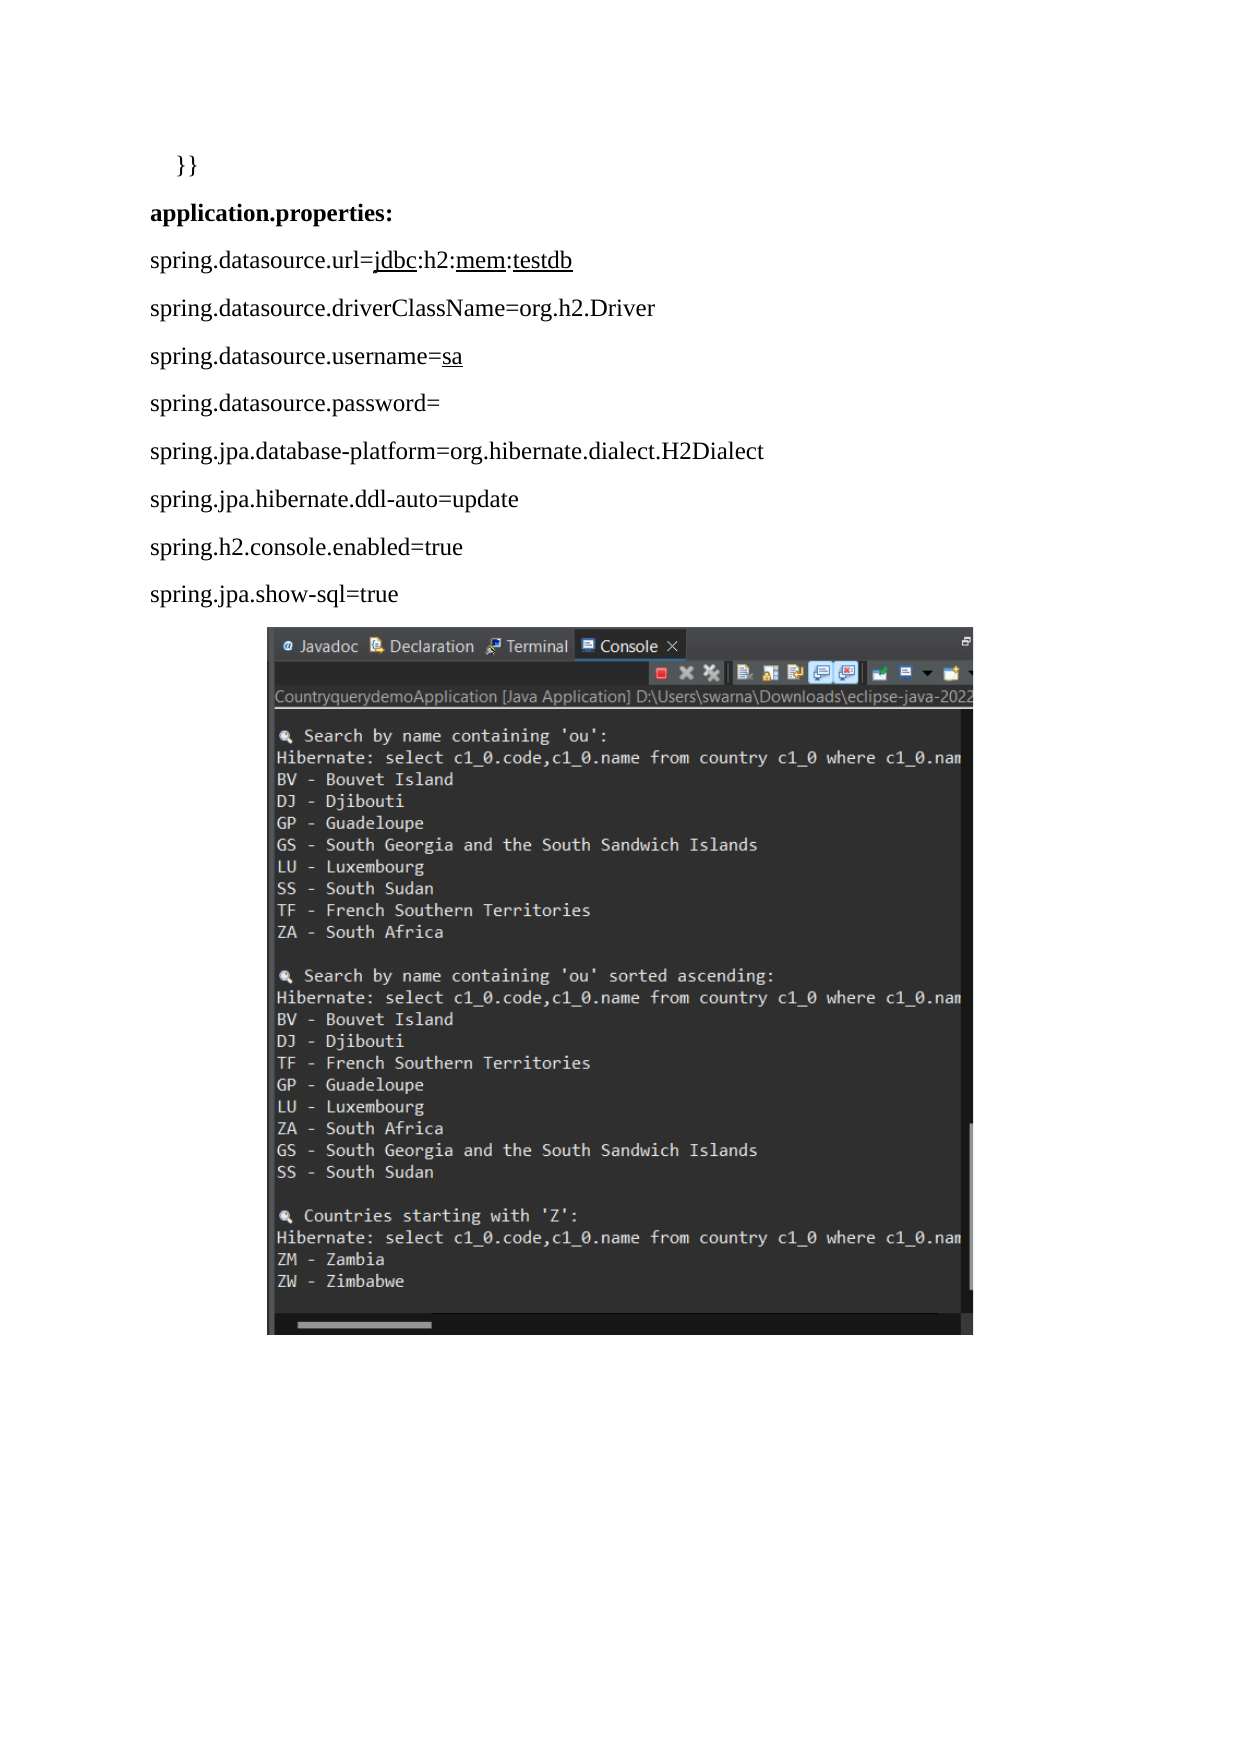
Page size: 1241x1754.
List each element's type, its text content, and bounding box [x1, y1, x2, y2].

picture [267, 627, 974, 1335]
text spring.jpa.show-sql=true [150, 579, 1090, 608]
text spring.datasource.driverClassName=org.h2.Driver [150, 293, 1090, 322]
text spring.datasource.password= [150, 388, 1090, 417]
text application.properties: [150, 198, 1090, 226]
text spring.datasource.username=sa [150, 341, 1090, 369]
text spring.h2.console.enabled=true [150, 532, 1090, 560]
text spring.datasource.url=jdbc:h2:mem:testdb [150, 245, 1090, 274]
text spring.jpa.database-platform=org.hibernate.dialect.H2Dialect [150, 436, 1090, 465]
text }} [150, 150, 1090, 179]
text spring.jpa.hibernate.ddl-auto=update [150, 484, 1090, 513]
